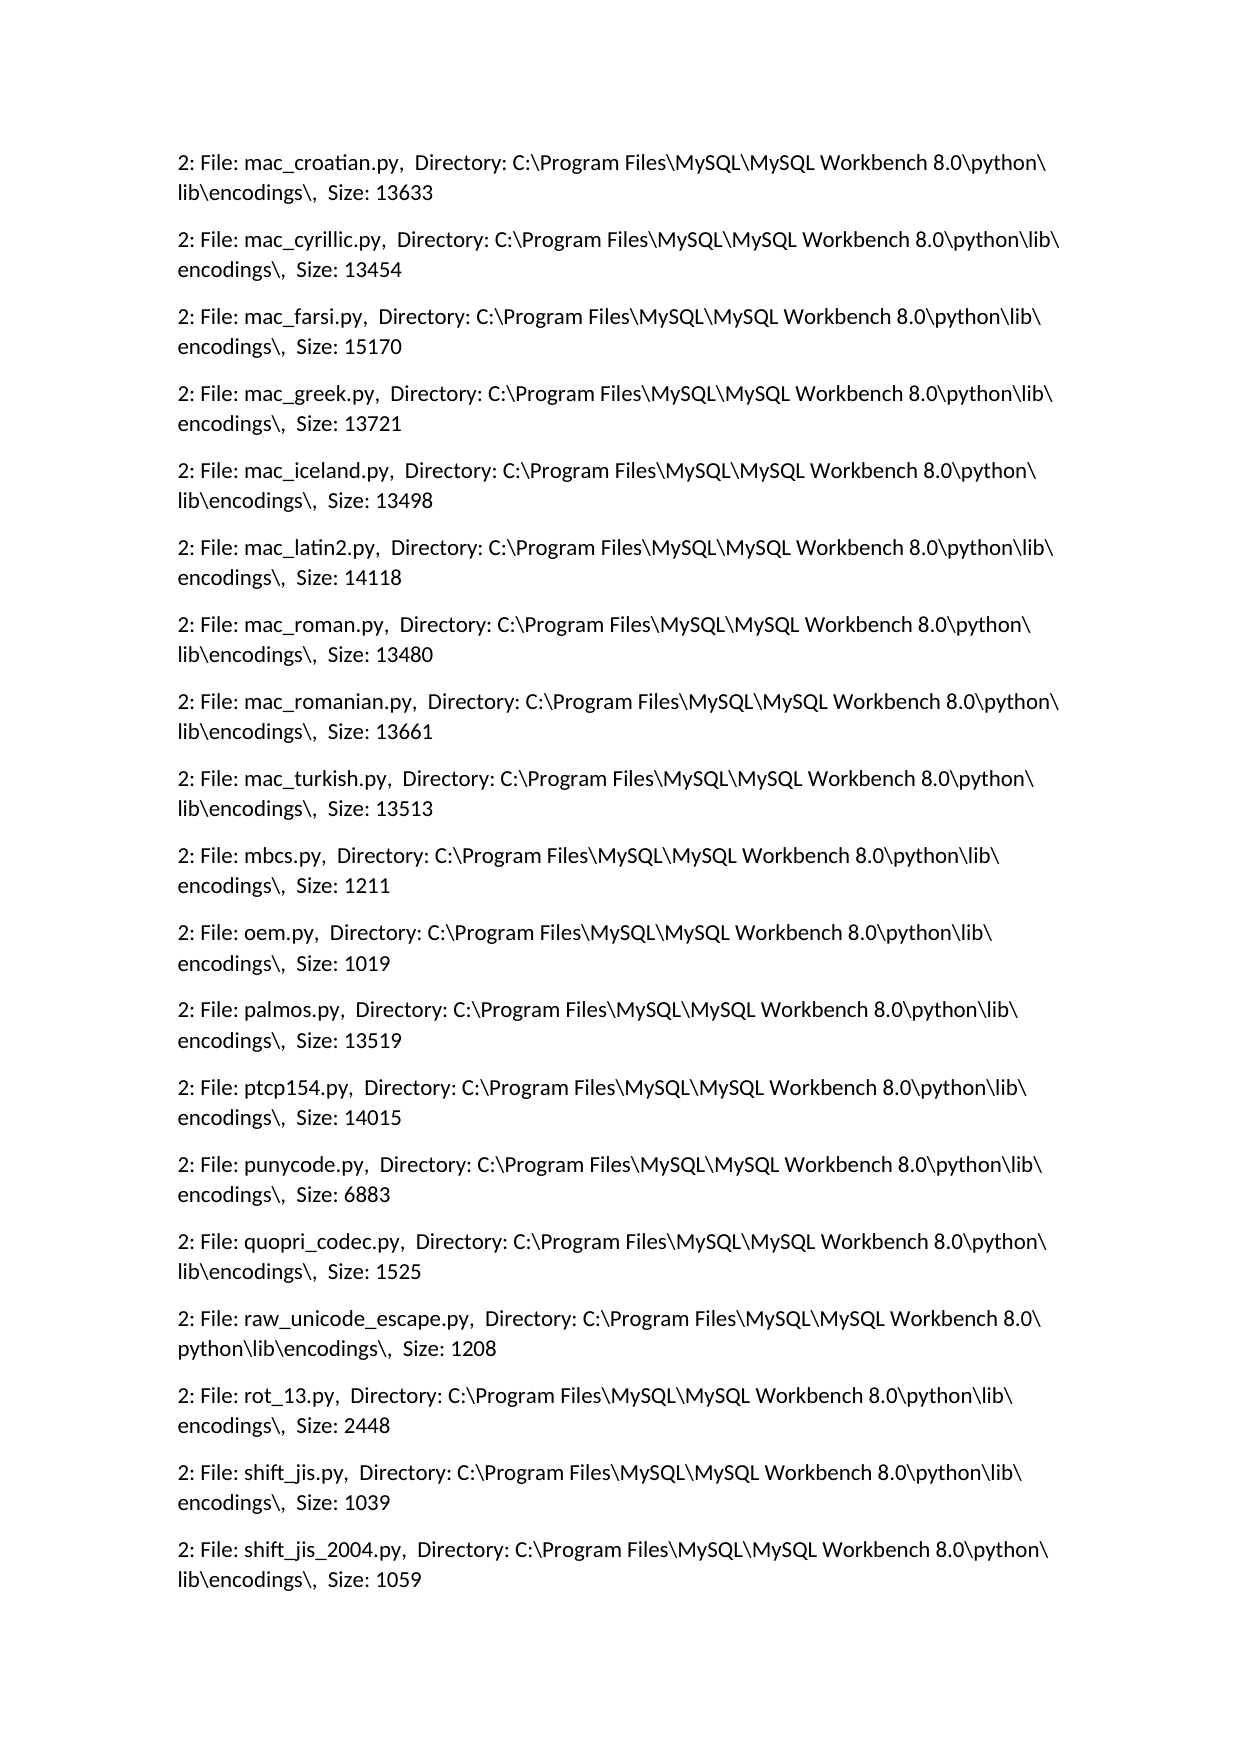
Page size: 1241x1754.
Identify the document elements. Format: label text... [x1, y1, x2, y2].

text 2: File: mac_roman.py, Directory: C:\Program Files\MySQL\MySQL Workbench 8.0\python\lib\encodings\, Size: 13480 [177, 610, 1063, 668]
text 2: File: mac_latin2.py, Directory: C:\Program Files\MySQL\MySQL Workbench 8.0\python\lib\encodings\, Size: 14118 [177, 533, 1063, 591]
text 2: File: shift_jis_2004.py, Directory: C:\Program Files\MySQL\MySQL Workbench 8.0\python\lib\encodings\, Size: 1059 [177, 1535, 1063, 1593]
text 2: File: mac_cyrillic.py, Directory: C:\Program Files\MySQL\MySQL Workbench 8.0\python\lib\encodings\, Size: 13454 [177, 225, 1063, 283]
text 2: File: mac_romanian.py, Directory: C:\Program Files\MySQL\MySQL Workbench 8.0\python\lib\encodings\, Size: 13661 [177, 687, 1063, 745]
text 2: File: rot_13.py, Directory: C:\Program Files\MySQL\MySQL Workbench 8.0\python\lib\encodings\, Size: 2448 [177, 1381, 1063, 1439]
text 2: File: mac_iceland.py, Directory: C:\Program Files\MySQL\MySQL Workbench 8.0\python\lib\encodings\, Size: 13498 [177, 456, 1063, 514]
text 2: File: palmos.py, Directory: C:\Program Files\MySQL\MySQL Workbench 8.0\python\lib\encodings\, Size: 13519 [177, 996, 1063, 1054]
text 2: File: mac_farsi.py, Directory: C:\Program Files\MySQL\MySQL Workbench 8.0\python\lib\encodings\, Size: 15170 [177, 302, 1063, 360]
text 2: File: raw_unicode_escape.py, Directory: C:\Program Files\MySQL\MySQL Workbench 8.0\python\lib\encodings\, Size: 1208 [177, 1304, 1063, 1362]
text 2: File: mac_croatian.py, Directory: C:\Program Files\MySQL\MySQL Workbench 8.0\python\lib\encodings\, Size: 13633 [177, 148, 1063, 206]
text 2: File: oem.py, Directory: C:\Program Files\MySQL\MySQL Workbench 8.0\python\lib\encodings\, Size: 1019 [177, 918, 1063, 977]
text 2: File: quopri_codec.py, Directory: C:\Program Files\MySQL\MySQL Workbench 8.0\python\lib\encodings\, Size: 1525 [177, 1227, 1063, 1285]
text 2: File: mbcs.py, Directory: C:\Program Files\MySQL\MySQL Workbench 8.0\python\lib\encodings\, Size: 1211 [177, 841, 1063, 899]
text 2: File: mac_greek.py, Directory: C:\Program Files\MySQL\MySQL Workbench 8.0\python\lib\encodings\, Size: 13721 [177, 379, 1063, 437]
text 2: File: mac_turkish.py, Directory: C:\Program Files\MySQL\MySQL Workbench 8.0\python\lib\encodings\, Size: 13513 [177, 764, 1063, 822]
text 2: File: shift_jis.py, Directory: C:\Program Files\MySQL\MySQL Workbench 8.0\python\lib\encodings\, Size: 1039 [177, 1458, 1063, 1516]
text 2: File: ptcp154.py, Directory: C:\Program Files\MySQL\MySQL Workbench 8.0\python\lib\encodings\, Size: 14015 [177, 1073, 1063, 1131]
text 2: File: punycode.py, Directory: C:\Program Files\MySQL\MySQL Workbench 8.0\python\lib\encodings\, Size: 6883 [177, 1150, 1063, 1208]
